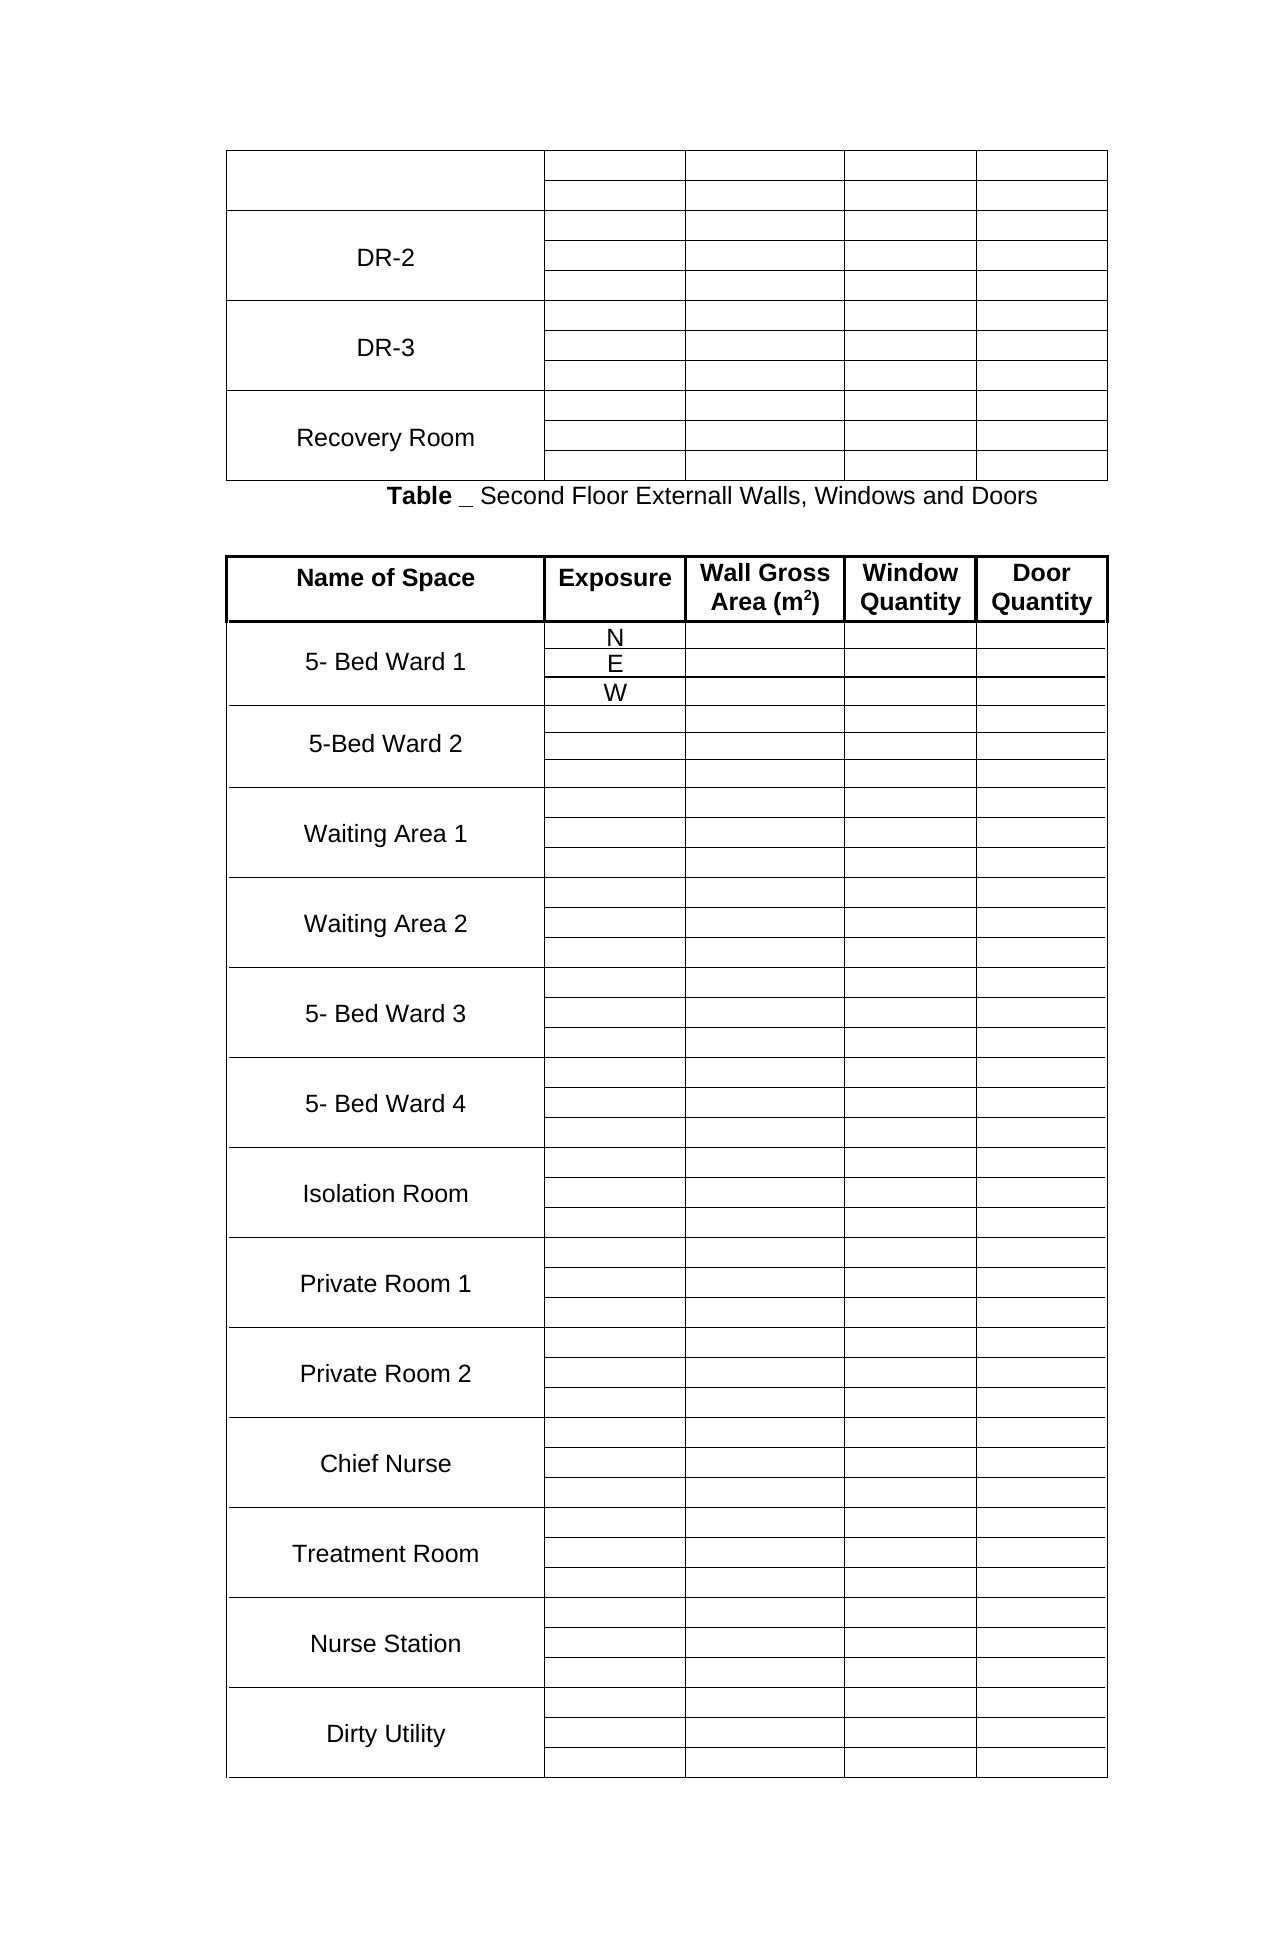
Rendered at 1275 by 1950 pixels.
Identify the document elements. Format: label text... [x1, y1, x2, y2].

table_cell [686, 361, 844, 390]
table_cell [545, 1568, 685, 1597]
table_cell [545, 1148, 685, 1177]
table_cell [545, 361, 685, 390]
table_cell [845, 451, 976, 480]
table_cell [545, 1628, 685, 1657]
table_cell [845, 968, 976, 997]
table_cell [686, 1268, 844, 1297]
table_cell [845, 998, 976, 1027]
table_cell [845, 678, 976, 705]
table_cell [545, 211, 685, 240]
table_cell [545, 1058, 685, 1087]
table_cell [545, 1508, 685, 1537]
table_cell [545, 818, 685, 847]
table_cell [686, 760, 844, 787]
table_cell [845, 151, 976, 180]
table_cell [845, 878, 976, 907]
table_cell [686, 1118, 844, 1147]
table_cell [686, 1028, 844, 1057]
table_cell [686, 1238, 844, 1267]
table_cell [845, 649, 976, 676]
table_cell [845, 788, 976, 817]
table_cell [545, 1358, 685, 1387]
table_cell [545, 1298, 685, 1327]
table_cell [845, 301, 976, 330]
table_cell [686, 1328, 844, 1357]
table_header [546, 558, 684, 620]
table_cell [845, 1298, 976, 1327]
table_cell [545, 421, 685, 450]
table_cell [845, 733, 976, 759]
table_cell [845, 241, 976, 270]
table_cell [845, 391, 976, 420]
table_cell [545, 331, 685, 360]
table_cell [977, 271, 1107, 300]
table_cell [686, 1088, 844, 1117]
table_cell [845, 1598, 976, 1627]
text Table _ Second Floor Externall Walls, Windows and Doors [225, 481, 1125, 510]
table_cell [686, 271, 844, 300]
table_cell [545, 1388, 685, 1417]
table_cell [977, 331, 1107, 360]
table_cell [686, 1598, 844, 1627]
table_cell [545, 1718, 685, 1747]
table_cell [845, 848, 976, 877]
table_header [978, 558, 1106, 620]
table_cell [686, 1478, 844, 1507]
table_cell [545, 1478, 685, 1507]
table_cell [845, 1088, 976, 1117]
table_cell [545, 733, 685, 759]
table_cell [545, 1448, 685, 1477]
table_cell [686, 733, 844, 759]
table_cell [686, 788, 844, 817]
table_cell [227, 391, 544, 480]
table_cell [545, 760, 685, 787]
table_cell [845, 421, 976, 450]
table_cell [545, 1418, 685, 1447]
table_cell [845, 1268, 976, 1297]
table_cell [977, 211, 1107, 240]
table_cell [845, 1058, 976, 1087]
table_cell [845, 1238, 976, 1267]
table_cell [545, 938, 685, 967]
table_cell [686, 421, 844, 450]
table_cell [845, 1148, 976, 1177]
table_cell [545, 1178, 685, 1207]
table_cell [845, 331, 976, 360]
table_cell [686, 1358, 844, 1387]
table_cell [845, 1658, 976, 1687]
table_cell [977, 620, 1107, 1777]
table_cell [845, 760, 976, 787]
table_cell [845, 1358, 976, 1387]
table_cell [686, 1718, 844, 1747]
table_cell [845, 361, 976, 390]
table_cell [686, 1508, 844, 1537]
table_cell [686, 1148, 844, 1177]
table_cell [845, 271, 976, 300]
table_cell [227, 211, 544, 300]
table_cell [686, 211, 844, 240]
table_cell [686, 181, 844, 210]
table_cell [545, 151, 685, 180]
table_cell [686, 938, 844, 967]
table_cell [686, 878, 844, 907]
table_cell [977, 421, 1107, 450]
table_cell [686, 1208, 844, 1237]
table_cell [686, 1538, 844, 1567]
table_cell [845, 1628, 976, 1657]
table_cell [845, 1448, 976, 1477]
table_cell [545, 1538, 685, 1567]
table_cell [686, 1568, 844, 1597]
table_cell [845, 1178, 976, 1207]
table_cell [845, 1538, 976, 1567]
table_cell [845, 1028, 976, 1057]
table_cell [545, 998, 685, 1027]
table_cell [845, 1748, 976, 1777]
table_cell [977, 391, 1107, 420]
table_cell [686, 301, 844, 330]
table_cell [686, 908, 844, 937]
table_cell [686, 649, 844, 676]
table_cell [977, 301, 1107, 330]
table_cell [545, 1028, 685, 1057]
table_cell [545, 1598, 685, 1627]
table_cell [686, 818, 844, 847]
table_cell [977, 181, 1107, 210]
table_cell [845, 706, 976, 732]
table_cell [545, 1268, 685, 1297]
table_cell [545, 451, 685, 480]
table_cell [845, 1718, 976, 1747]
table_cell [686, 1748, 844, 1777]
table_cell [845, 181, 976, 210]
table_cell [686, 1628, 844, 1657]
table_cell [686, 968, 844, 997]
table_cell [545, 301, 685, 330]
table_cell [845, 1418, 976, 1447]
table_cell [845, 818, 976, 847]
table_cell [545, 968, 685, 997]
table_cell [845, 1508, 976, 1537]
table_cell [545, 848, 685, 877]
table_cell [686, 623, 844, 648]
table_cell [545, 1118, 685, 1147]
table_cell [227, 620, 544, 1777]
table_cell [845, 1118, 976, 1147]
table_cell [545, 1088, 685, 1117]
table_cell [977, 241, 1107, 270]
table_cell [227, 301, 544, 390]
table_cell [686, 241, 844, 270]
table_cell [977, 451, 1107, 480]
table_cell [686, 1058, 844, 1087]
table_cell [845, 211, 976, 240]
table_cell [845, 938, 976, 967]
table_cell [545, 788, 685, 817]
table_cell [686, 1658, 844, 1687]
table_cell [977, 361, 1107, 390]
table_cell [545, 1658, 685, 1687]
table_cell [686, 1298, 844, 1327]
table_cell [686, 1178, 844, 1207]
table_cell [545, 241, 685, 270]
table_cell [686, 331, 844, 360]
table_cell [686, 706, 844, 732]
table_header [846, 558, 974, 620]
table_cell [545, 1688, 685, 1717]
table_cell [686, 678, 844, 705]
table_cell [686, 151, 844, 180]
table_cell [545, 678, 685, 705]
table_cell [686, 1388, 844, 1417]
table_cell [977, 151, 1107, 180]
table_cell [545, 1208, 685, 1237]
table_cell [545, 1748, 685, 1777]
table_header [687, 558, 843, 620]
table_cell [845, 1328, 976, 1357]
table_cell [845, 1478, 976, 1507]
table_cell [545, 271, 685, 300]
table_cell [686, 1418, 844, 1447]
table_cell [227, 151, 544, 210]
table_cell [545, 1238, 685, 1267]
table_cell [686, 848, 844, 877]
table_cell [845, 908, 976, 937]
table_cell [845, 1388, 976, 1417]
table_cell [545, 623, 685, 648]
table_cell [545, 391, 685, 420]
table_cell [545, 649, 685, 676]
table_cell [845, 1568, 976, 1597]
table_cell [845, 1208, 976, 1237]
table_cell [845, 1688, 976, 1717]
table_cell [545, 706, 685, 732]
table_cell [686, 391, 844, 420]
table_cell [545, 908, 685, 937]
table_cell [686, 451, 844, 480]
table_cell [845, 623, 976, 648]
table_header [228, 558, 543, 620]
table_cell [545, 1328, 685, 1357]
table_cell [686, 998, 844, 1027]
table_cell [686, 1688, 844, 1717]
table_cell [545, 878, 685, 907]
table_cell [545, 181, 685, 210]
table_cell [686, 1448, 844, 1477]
